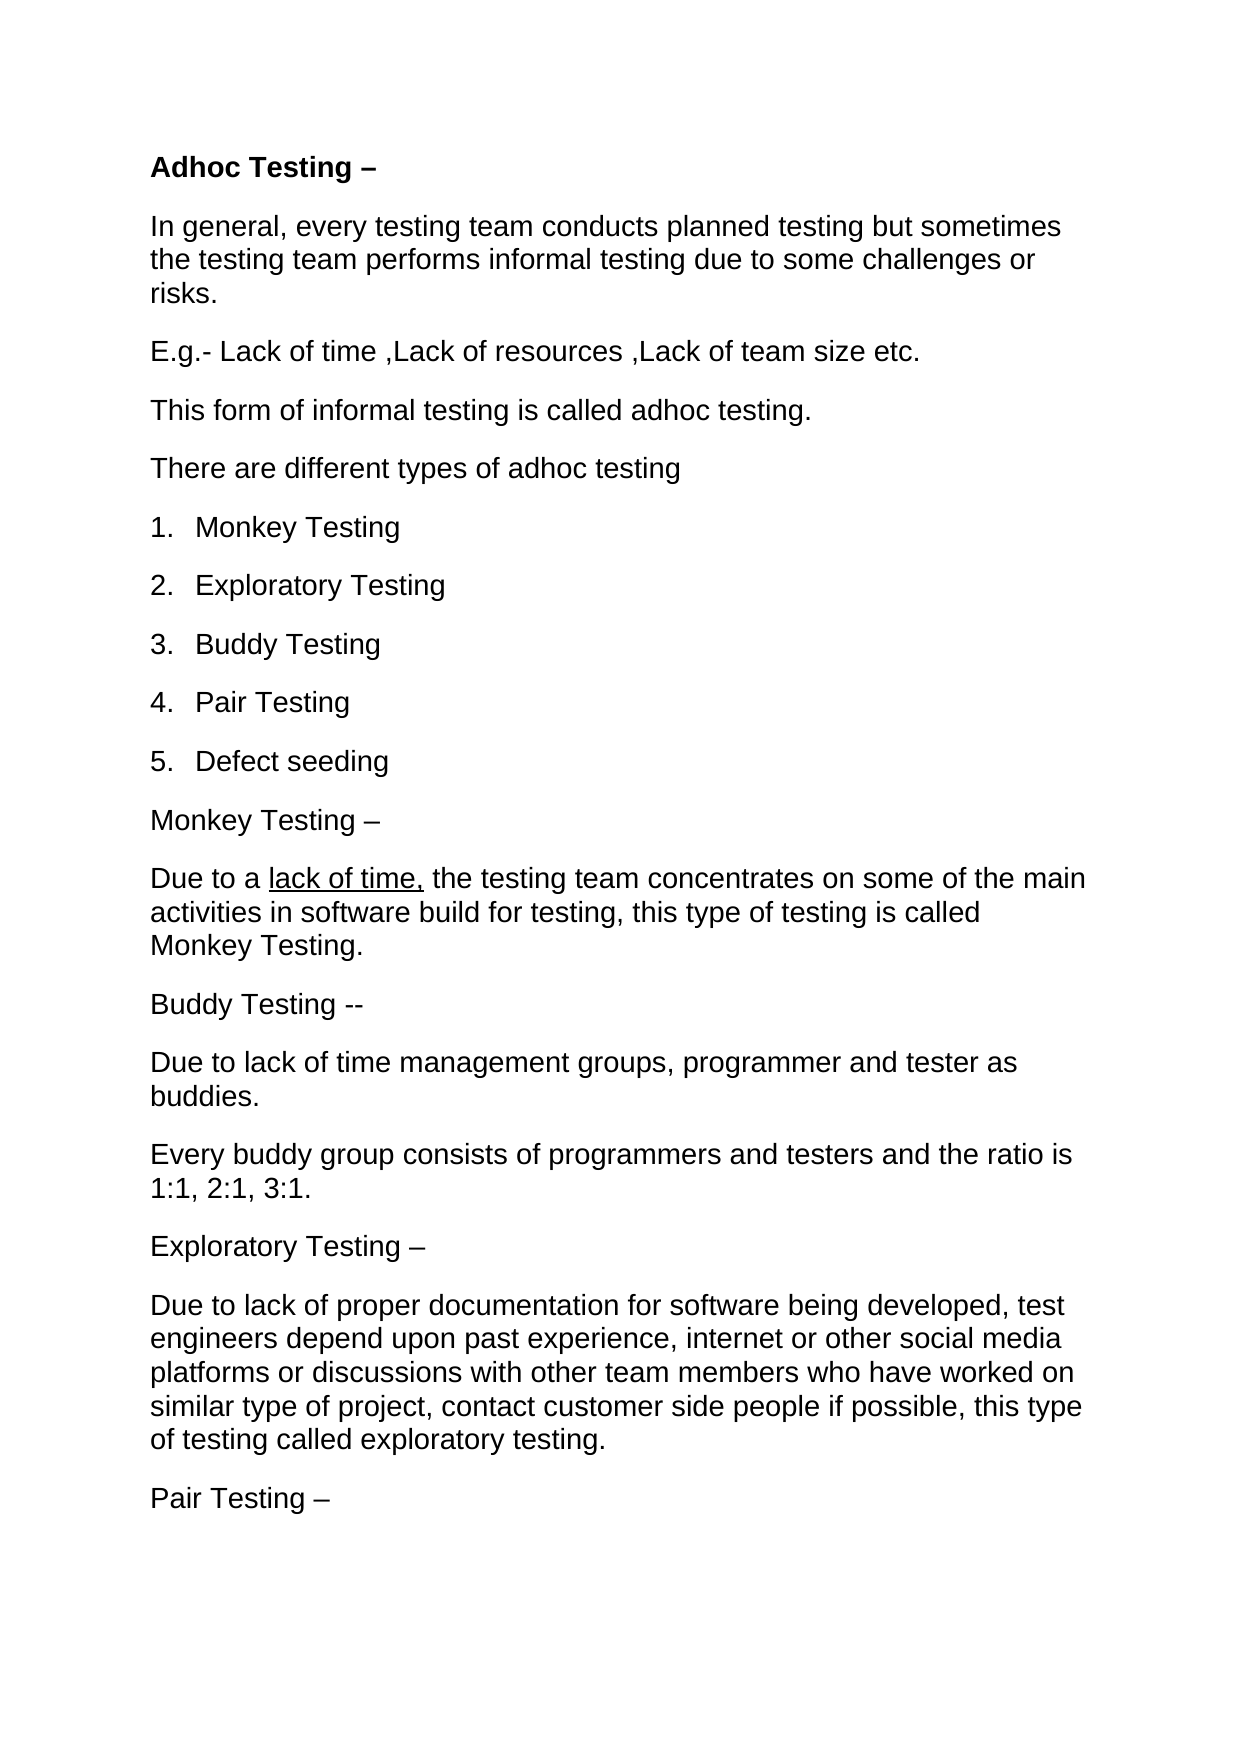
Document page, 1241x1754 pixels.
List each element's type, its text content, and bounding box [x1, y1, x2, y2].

text 5. Defect seeding [150, 744, 1090, 777]
text In general, every testing team conducts planned testing but sometimes the testing team performs informal testing due to some challenges or risks. [150, 208, 1090, 309]
text Due to lack of time management groups, programmer and tester as buddies. [150, 1045, 1090, 1112]
text Due to lack of proper documentation for software being developed, test engineers depend upon past experience, internet or other social media platforms or discussions with other team members who have worked on similar type of project, contact customer side people if possible, this type of testing called exploratory testing. [150, 1288, 1090, 1456]
text Monkey Testing – [150, 802, 1090, 836]
text 1. Monkey Testing [150, 510, 1090, 543]
text 3. Buddy Testing [150, 627, 1090, 660]
text Exploratory Testing – [150, 1229, 1090, 1263]
text There are different types of adhoc testing [150, 451, 1090, 485]
text 2. Exploratory Testing [150, 568, 1090, 602]
text This form of informal testing is called adhoc testing. [150, 393, 1090, 426]
text Buddy Testing -- [150, 987, 1090, 1020]
text Pair Testing – [150, 1481, 1090, 1514]
text Due to a lack of time, the testing team concentrates on some of the main activities in software build for testing, this type of testing is called Monkey Testing. [150, 861, 1090, 962]
text 4. Pair Testing [150, 685, 1090, 719]
text Every buddy group consists of programmers and testers and the ratio is 1:1, 2:1, 3:1. [150, 1137, 1090, 1204]
text E.g.- Lack of time ,Lack of resources ,Lack of team size etc. [150, 334, 1090, 368]
text Adhoc Testing – [150, 150, 1090, 183]
